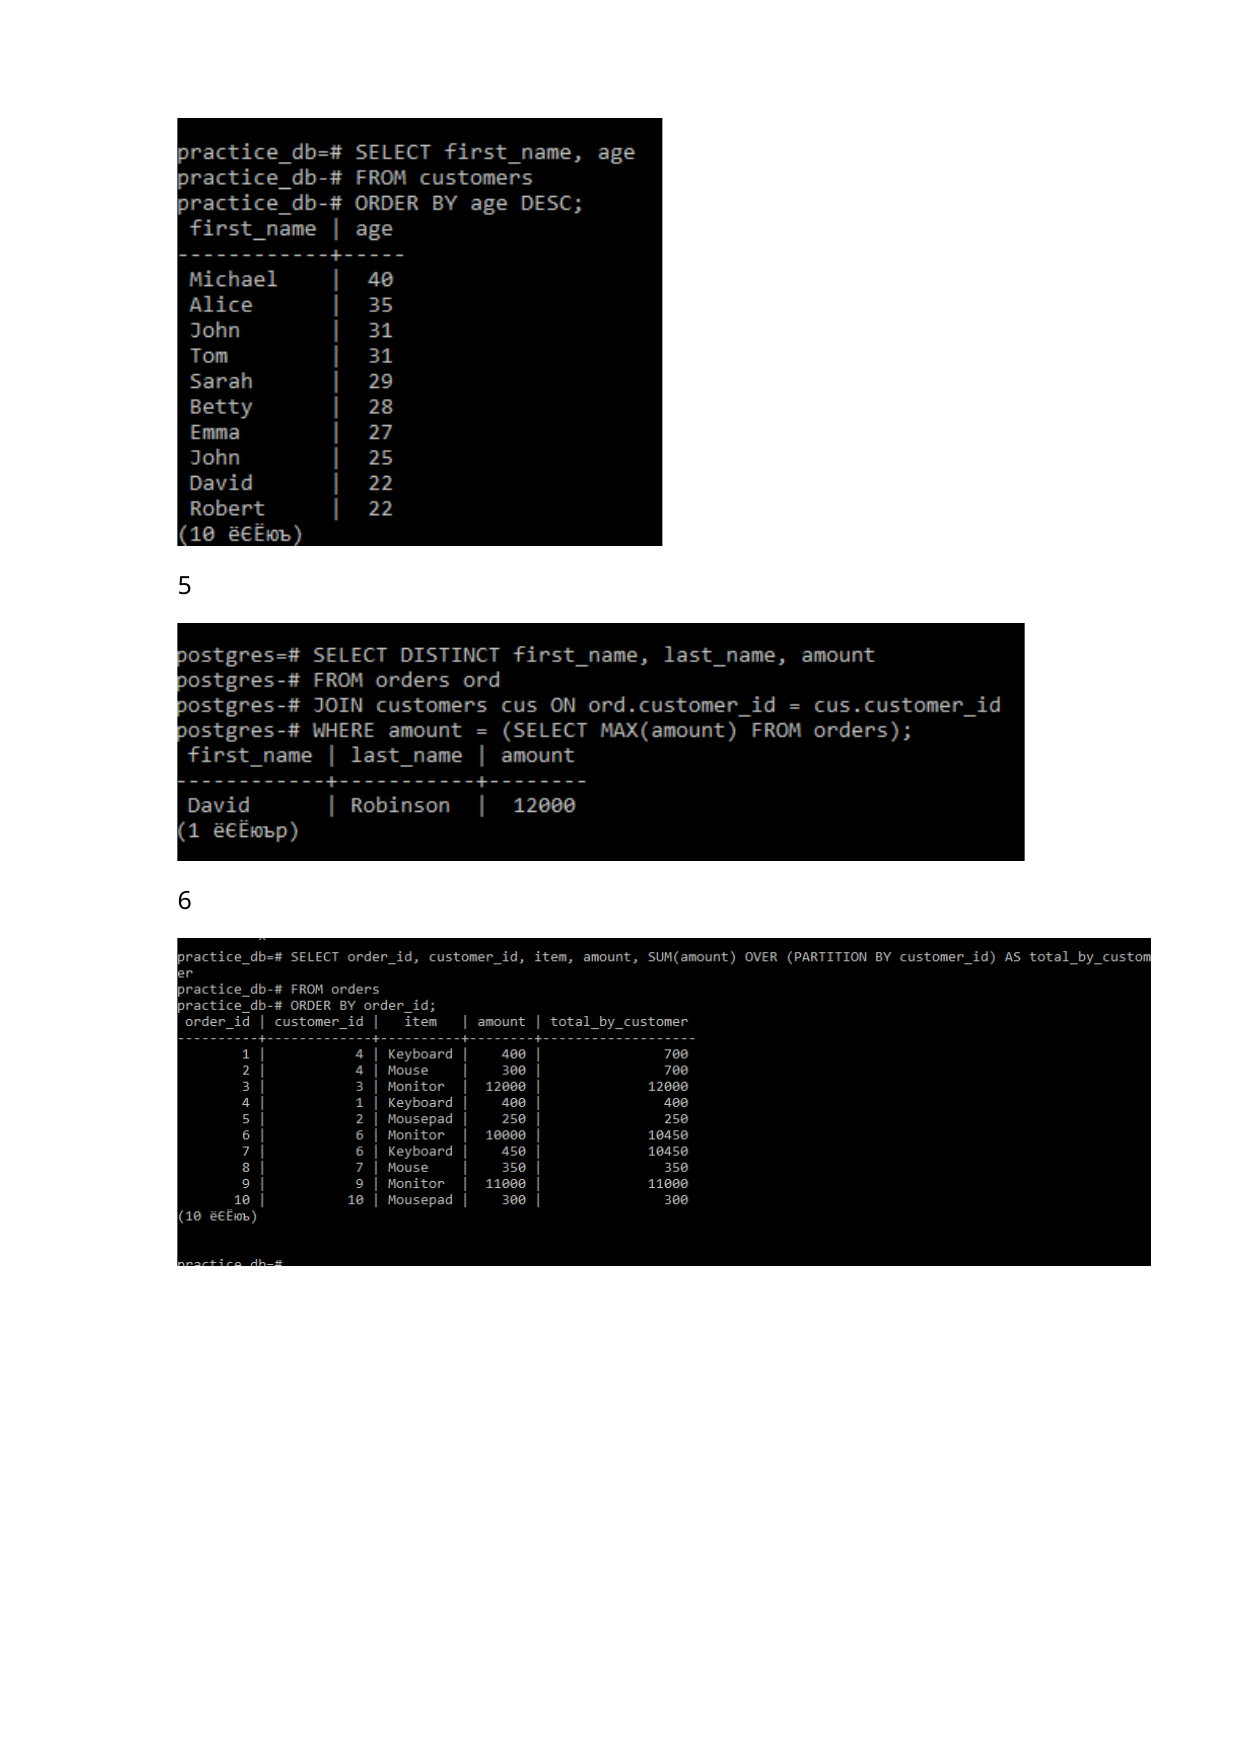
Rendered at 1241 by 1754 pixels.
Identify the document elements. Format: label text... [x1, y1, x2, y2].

picture [177, 623, 1025, 861]
text 6 [177, 883, 1152, 917]
picture [177, 938, 1152, 1266]
picture [177, 118, 663, 546]
text 5 [177, 567, 1152, 602]
